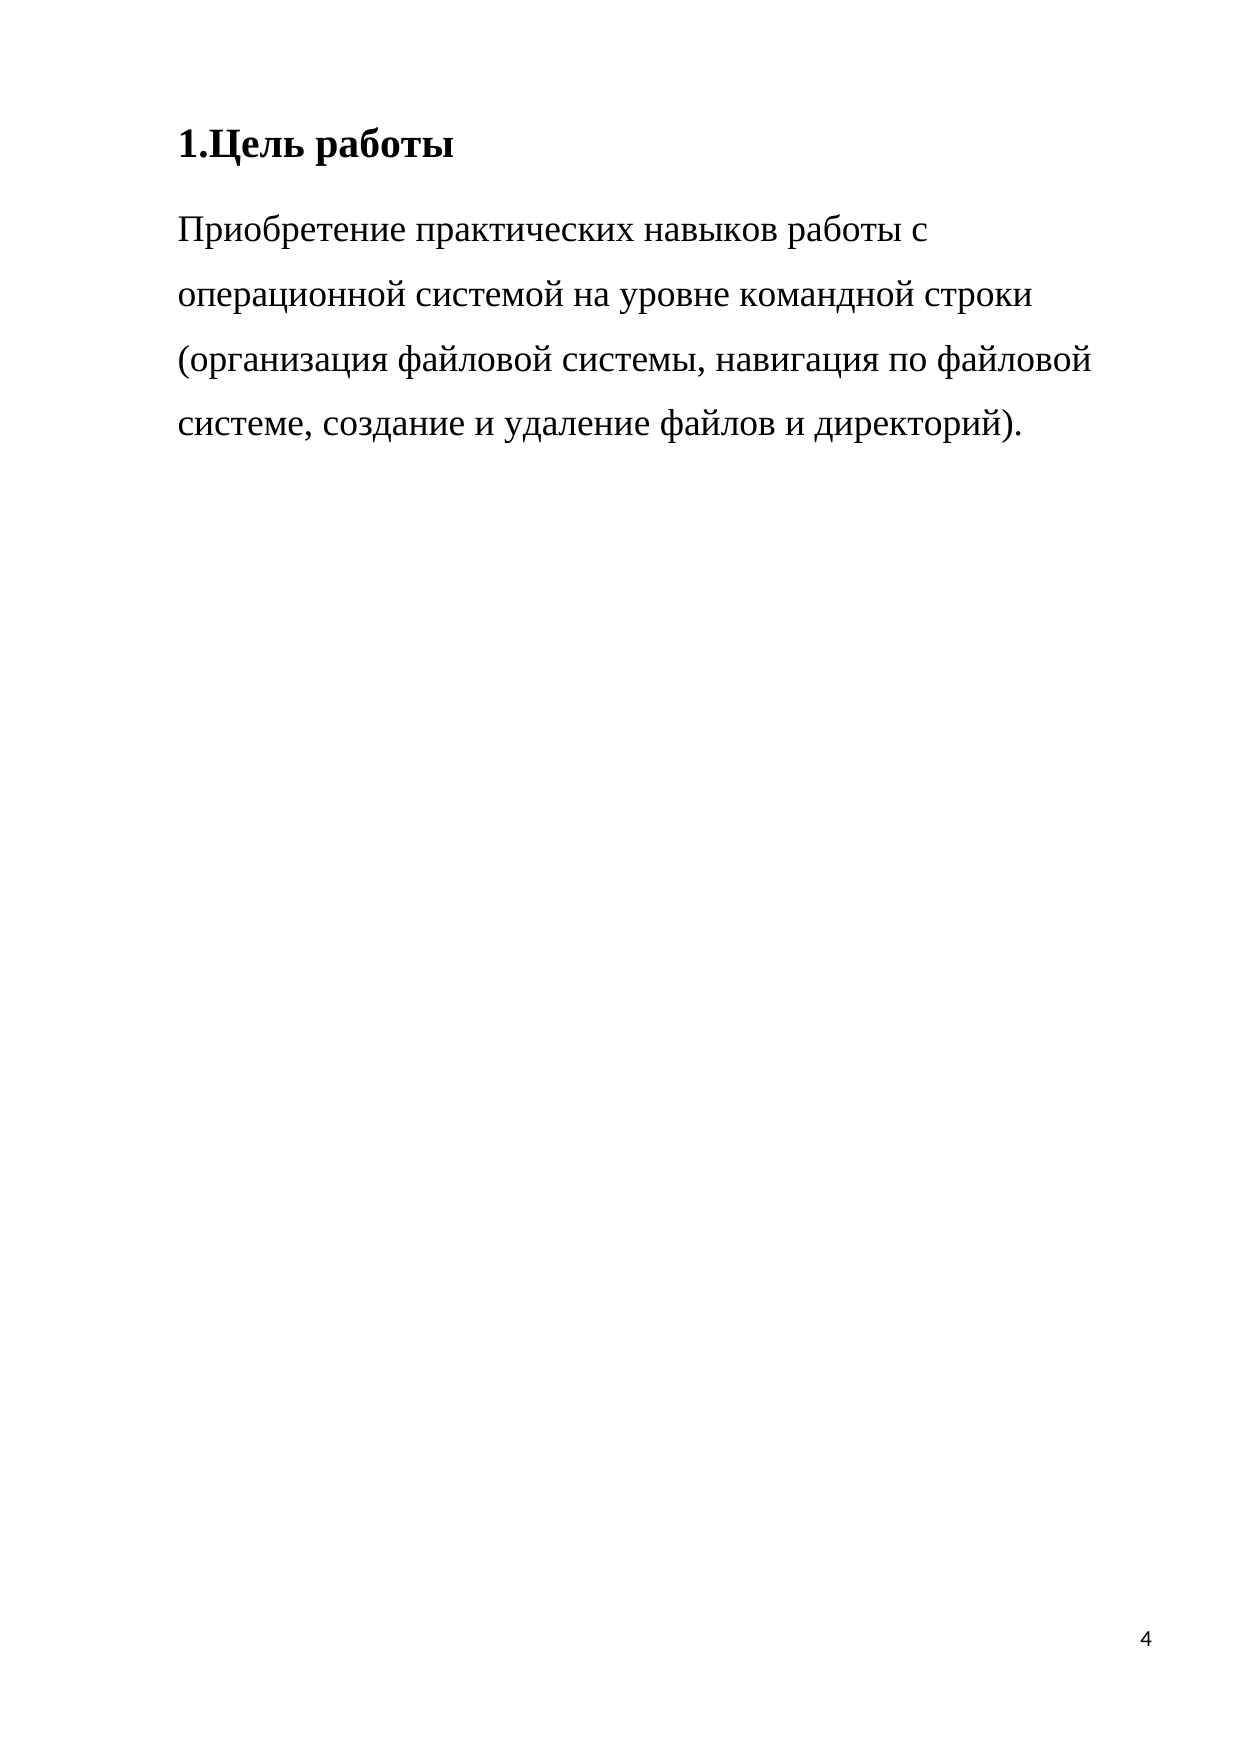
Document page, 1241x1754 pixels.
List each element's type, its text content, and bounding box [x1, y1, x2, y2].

text 1.Цель работы [177, 118, 1152, 166]
text Приобретение практических навыков работы с операционной системой на уровне командной строки (организация файловой системы, навигация по файловой системе, создание и удаление файлов и директорий). [177, 207, 1152, 444]
